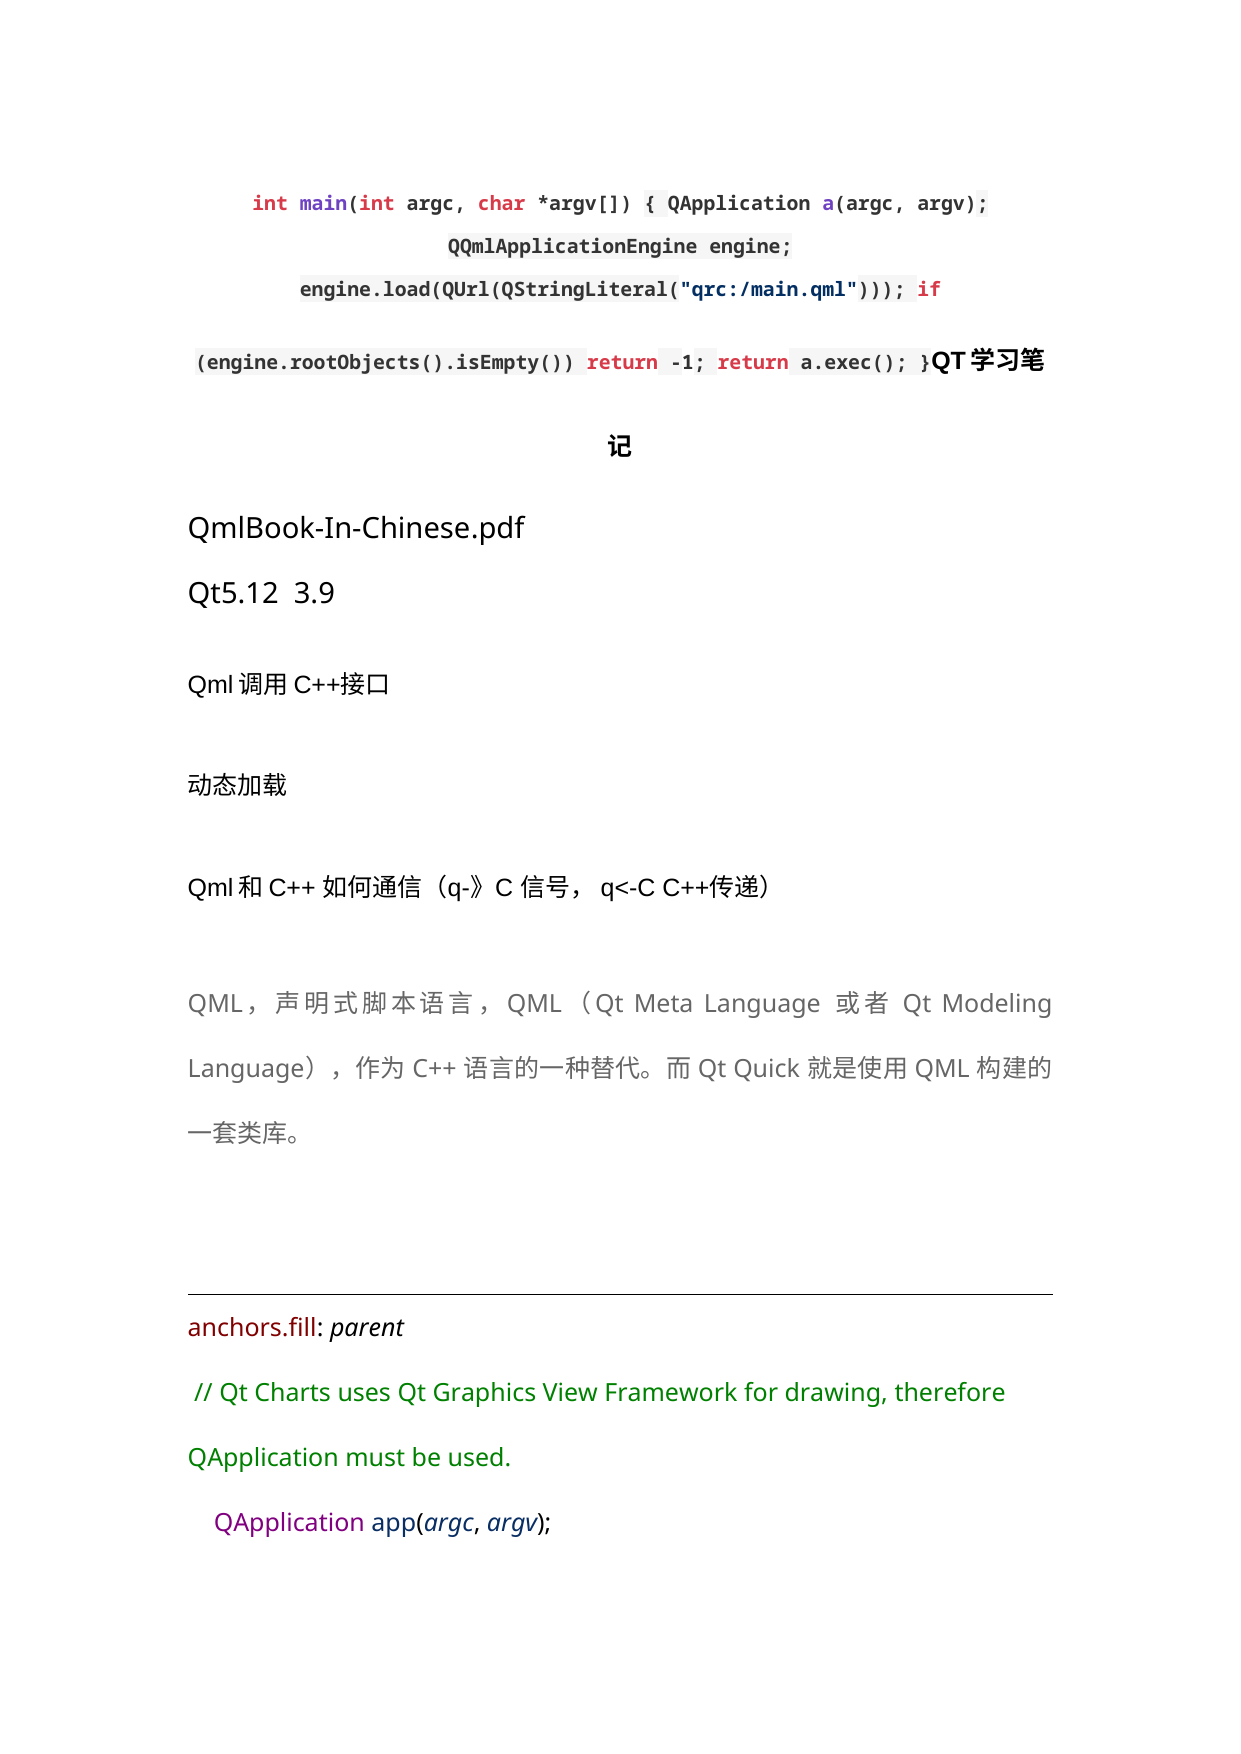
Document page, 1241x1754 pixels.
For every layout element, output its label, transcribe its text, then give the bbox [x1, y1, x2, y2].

text anchors.fill: parent [187, 1295, 1053, 1360]
text Qt5.12 3.9 [187, 560, 1053, 625]
subtitle int main(int argc, char *argv[]) { QApplication a(argc, argv); QQmlApplicationEngine engine; engine.load(QUrl(QStringLiteral("qrc:/main.qml"))); if (engine.rootObjects().isEmpty()) return -1; return a.exec(); }QT学习笔记 [187, 187, 1053, 477]
subtitle 动态加载 [187, 751, 1053, 816]
subtitle Qml调用C++接口 [187, 650, 1053, 715]
text QmlBook-In-Chinese.pdf [187, 495, 1053, 560]
text // Qt Charts uses Qt Graphics View Framework for drawing, therefore QApplication must be used. [187, 1360, 1053, 1490]
text QApplication app(argc, argv); [187, 1490, 1053, 1555]
text QML，声明式脚本语言，QML（Qt Meta Language 或者 Qt Modeling Language），作为 C++ 语言的一种替代。而 Qt Quick 就是使用 QML 构建的一套类库。 [187, 969, 1053, 1164]
subtitle Qml和C++ 如何通信（q-》C 信号， q<-C C++传递） [187, 853, 1053, 918]
